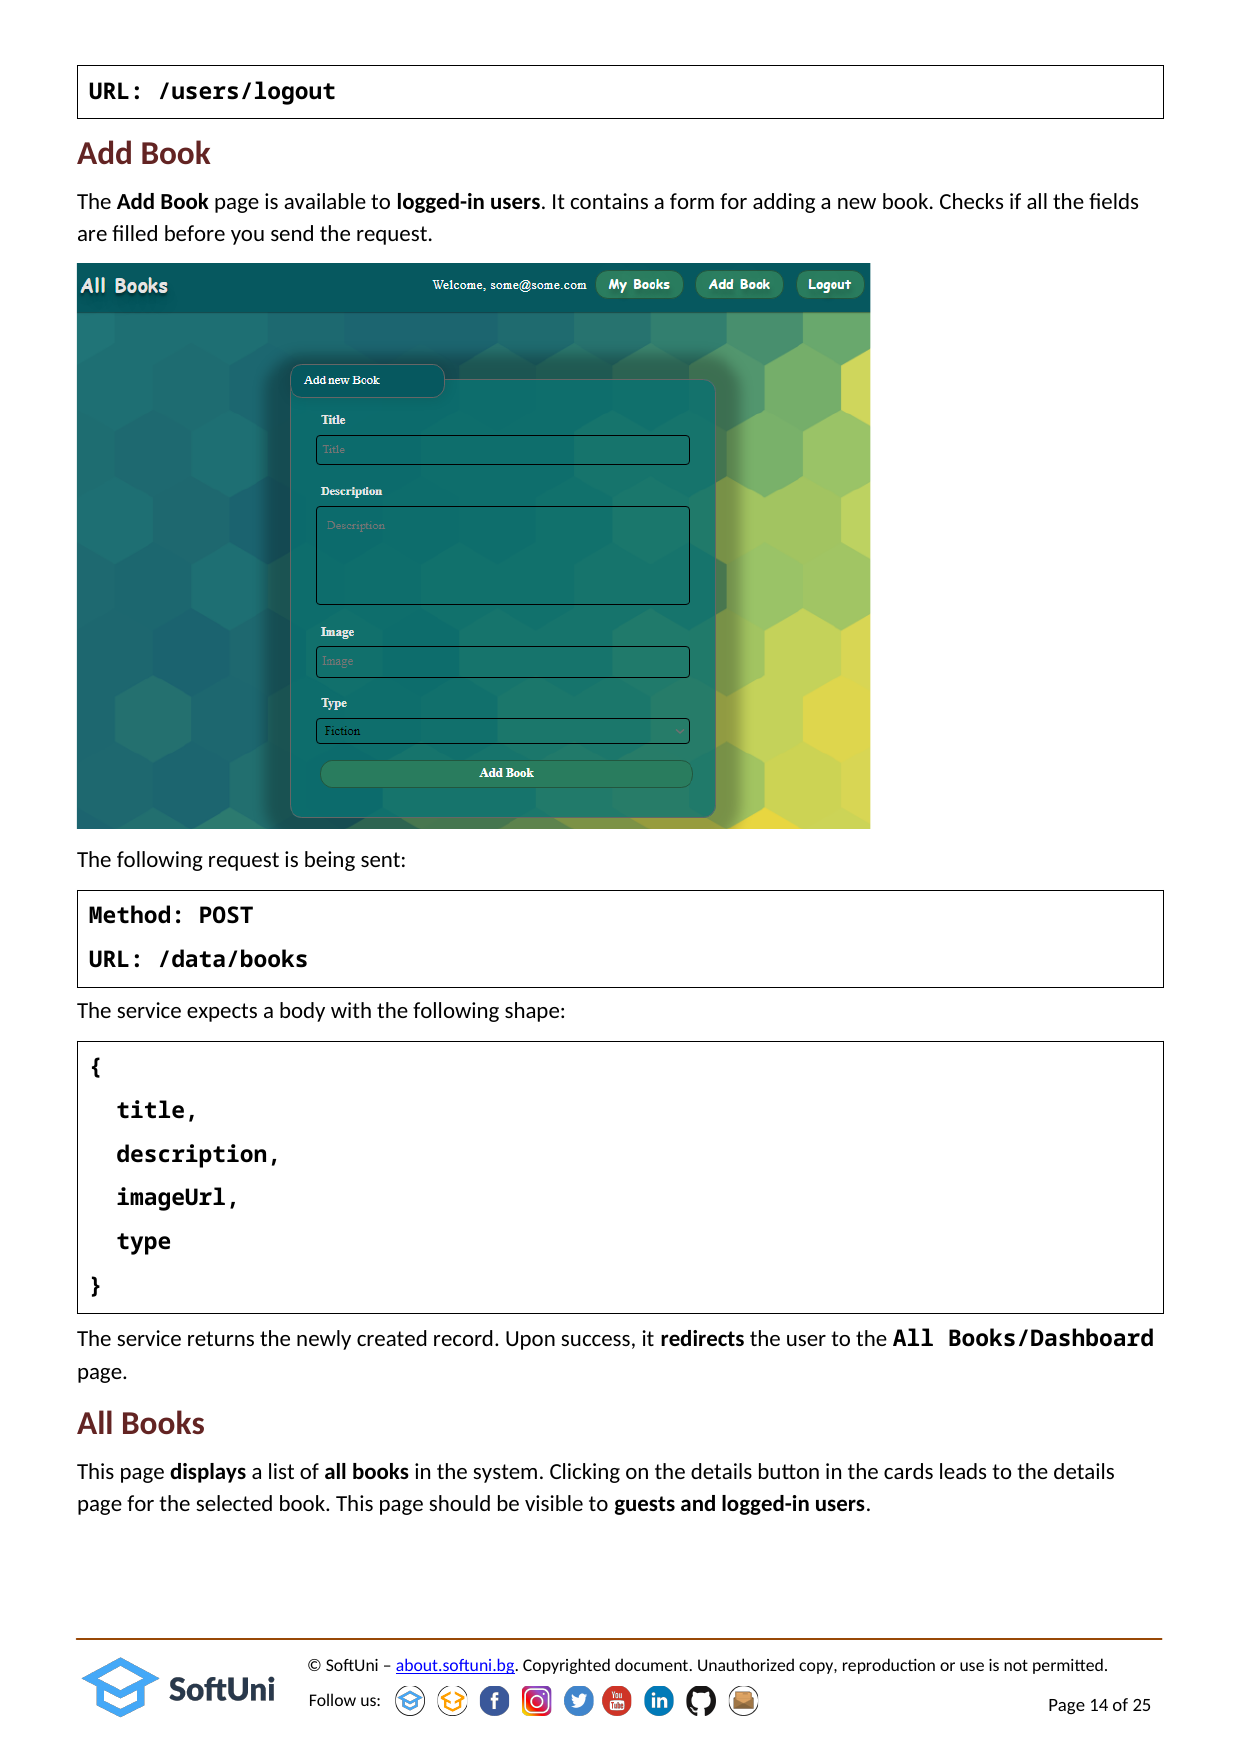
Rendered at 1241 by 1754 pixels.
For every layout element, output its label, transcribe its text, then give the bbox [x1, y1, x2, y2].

text The service expects a body with the following shape: [77, 996, 1163, 1024]
picture [479, 1686, 510, 1716]
picture [76, 263, 871, 829]
picture [665, 1707, 674, 1716]
text This page displays a list of all books in the system. Clicking on the details button in the cards leads to the details page for the selected book. This page should be visible to guests and logged-in users. [77, 1457, 1163, 1517]
picture [686, 1686, 716, 1716]
picture [395, 1686, 425, 1716]
subtitle Add Book [77, 132, 1163, 173]
text The following request is being sent: [77, 845, 1163, 873]
subtitle All Books [77, 1402, 1163, 1443]
table_header { title, description, imageUrl, type } [78, 1042, 1163, 1312]
picture [667, 1686, 674, 1694]
picture [75, 1651, 281, 1723]
picture [658, 1698, 667, 1707]
picture [602, 1686, 632, 1716]
picture [728, 1686, 759, 1716]
picture [644, 1707, 653, 1716]
table_header Method: POST URL: /data/books [78, 891, 1163, 987]
picture [437, 1686, 468, 1716]
text The Add Book page is available to logged-in users. It contains a form for adding a new book. Checks if all the fields are filled before you send the request. [77, 187, 1163, 247]
picture [522, 1686, 552, 1716]
picture [564, 1686, 594, 1716]
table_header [78, 66, 1163, 118]
text The service returns the newly created record. Upon success, it redirects the user to the All Books/Dashboard page. [77, 1322, 1163, 1385]
picture [644, 1686, 651, 1694]
